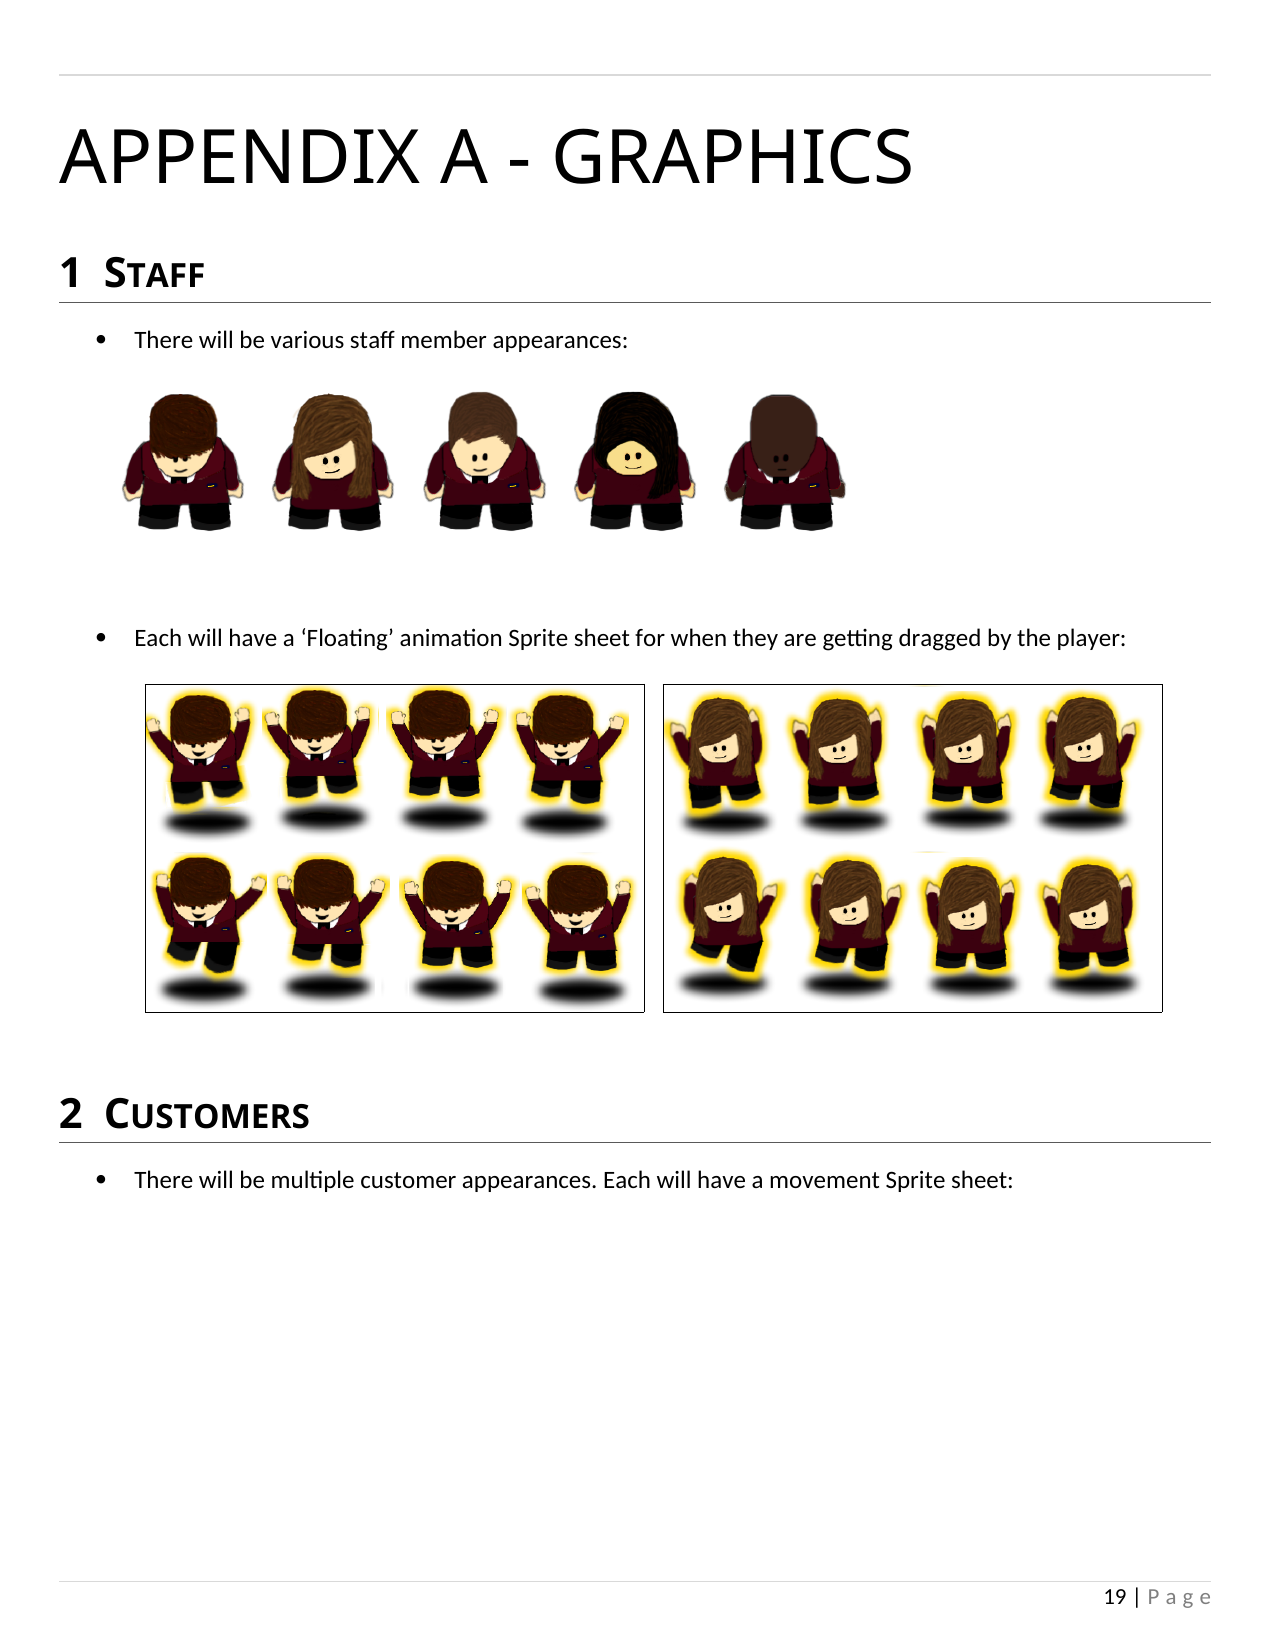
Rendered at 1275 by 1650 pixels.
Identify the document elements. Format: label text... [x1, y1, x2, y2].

picture [718, 386, 854, 536]
subtitle Customers [58, 1083, 1211, 1143]
picture [564, 382, 700, 536]
list Each will have a ‘Floating’ animation Sprite sheet for when they are getting dragged by the player: [97, 622, 1211, 652]
picture [266, 386, 401, 536]
title APPENDIX A - GRAPHICS [59, 103, 1211, 206]
picture [116, 386, 251, 536]
picture [414, 382, 553, 536]
subtitle Staff [58, 243, 1211, 303]
list There will be various staff member appearances: [97, 324, 1211, 355]
list There will be multiple customer appearances. Each will have a movement Sprite sheet: [97, 1164, 1211, 1195]
picture [664, 685, 1162, 1011]
picture [146, 685, 644, 1011]
